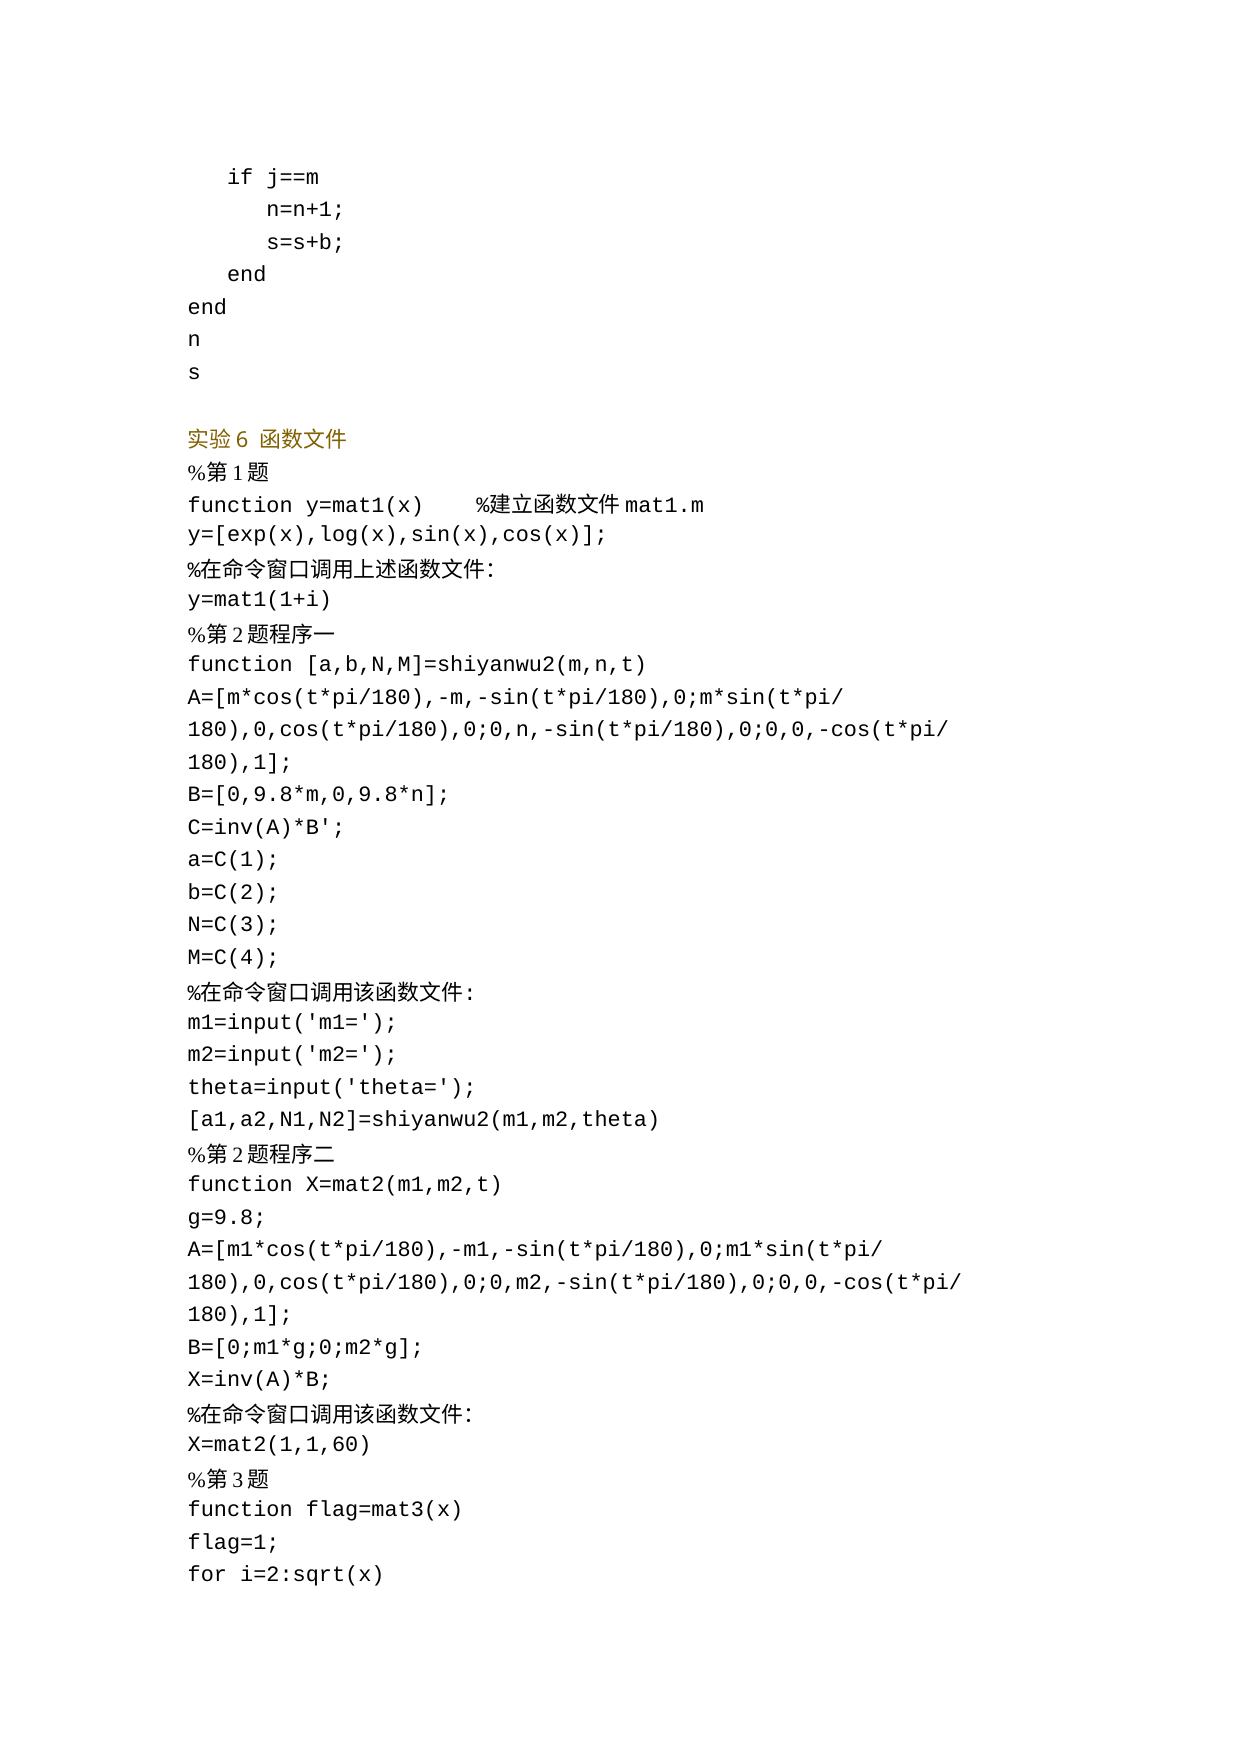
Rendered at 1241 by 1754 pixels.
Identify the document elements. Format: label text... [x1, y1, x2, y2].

text X=inv(A)*B; [187, 1364, 1053, 1397]
text %第1题 [187, 454, 1053, 487]
text b=C(2); [187, 877, 1053, 909]
text end [187, 259, 1053, 292]
text function X=mat2(m1,m2,t) [187, 1169, 1053, 1202]
text [a1,a2,N1,N2]=shiyanwu2(m1,m2,theta) [187, 1104, 1053, 1137]
text end [187, 292, 1053, 324]
text C=inv(A)*B'; [187, 812, 1053, 844]
text B=[0,9.8*m,0,9.8*n]; [187, 779, 1053, 812]
text 实验6 函数文件 [187, 422, 1053, 454]
text %第2题程序一 [187, 617, 1053, 649]
text g=9.8; [187, 1202, 1053, 1234]
text M=C(4); [187, 942, 1053, 974]
text %第3题 [187, 1462, 1053, 1494]
text B=[0;m1*g;0;m2*g]; [187, 1332, 1053, 1364]
text if j==m [187, 162, 1053, 194]
text m1=input('m1='); [187, 1007, 1053, 1039]
text y=mat1(1+i) [187, 584, 1053, 617]
text theta=input('theta='); [187, 1072, 1053, 1104]
text %在命令窗口调用该函数文件: [187, 974, 1053, 1007]
text A=[m1*cos(t*pi/180),-m1,-sin(t*pi/180),0;m1*sin(t*pi/180),0,cos(t*pi/180),0;0,m2,-sin(t*pi/180),0;0,0,-cos(t*pi/180),1]; [187, 1234, 1053, 1332]
text X=mat2(1,1,60) [187, 1429, 1053, 1462]
text for i=2:sqrt(x) [187, 1559, 1053, 1592]
text s [187, 357, 1053, 389]
text flag=1; [187, 1527, 1053, 1559]
text n [187, 324, 1053, 357]
text function [a,b,N,M]=shiyanwu2(m,n,t) [187, 649, 1053, 682]
text N=C(3); [187, 909, 1053, 942]
text s=s+b; [187, 227, 1053, 259]
text %在命令窗口调用上述函数文件： [187, 552, 1053, 584]
text %在命令窗口调用该函数文件： [187, 1397, 1053, 1429]
text y=[exp(x),log(x),sin(x),cos(x)]; [187, 519, 1053, 552]
text m2=input('m2='); [187, 1039, 1053, 1072]
text %第2题程序二 [187, 1137, 1053, 1169]
text A=[m*cos(t*pi/180),-m,-sin(t*pi/180),0;m*sin(t*pi/180),0,cos(t*pi/180),0;0,n,-sin(t*pi/180),0;0,0,-cos(t*pi/180),1]; [187, 682, 1053, 779]
text a=C(1); [187, 844, 1053, 877]
text function flag=mat3(x) [187, 1494, 1053, 1527]
text function y=mat1(x) %建立函数文件mat1.m [187, 487, 1053, 519]
text n=n+1; [187, 194, 1053, 227]
